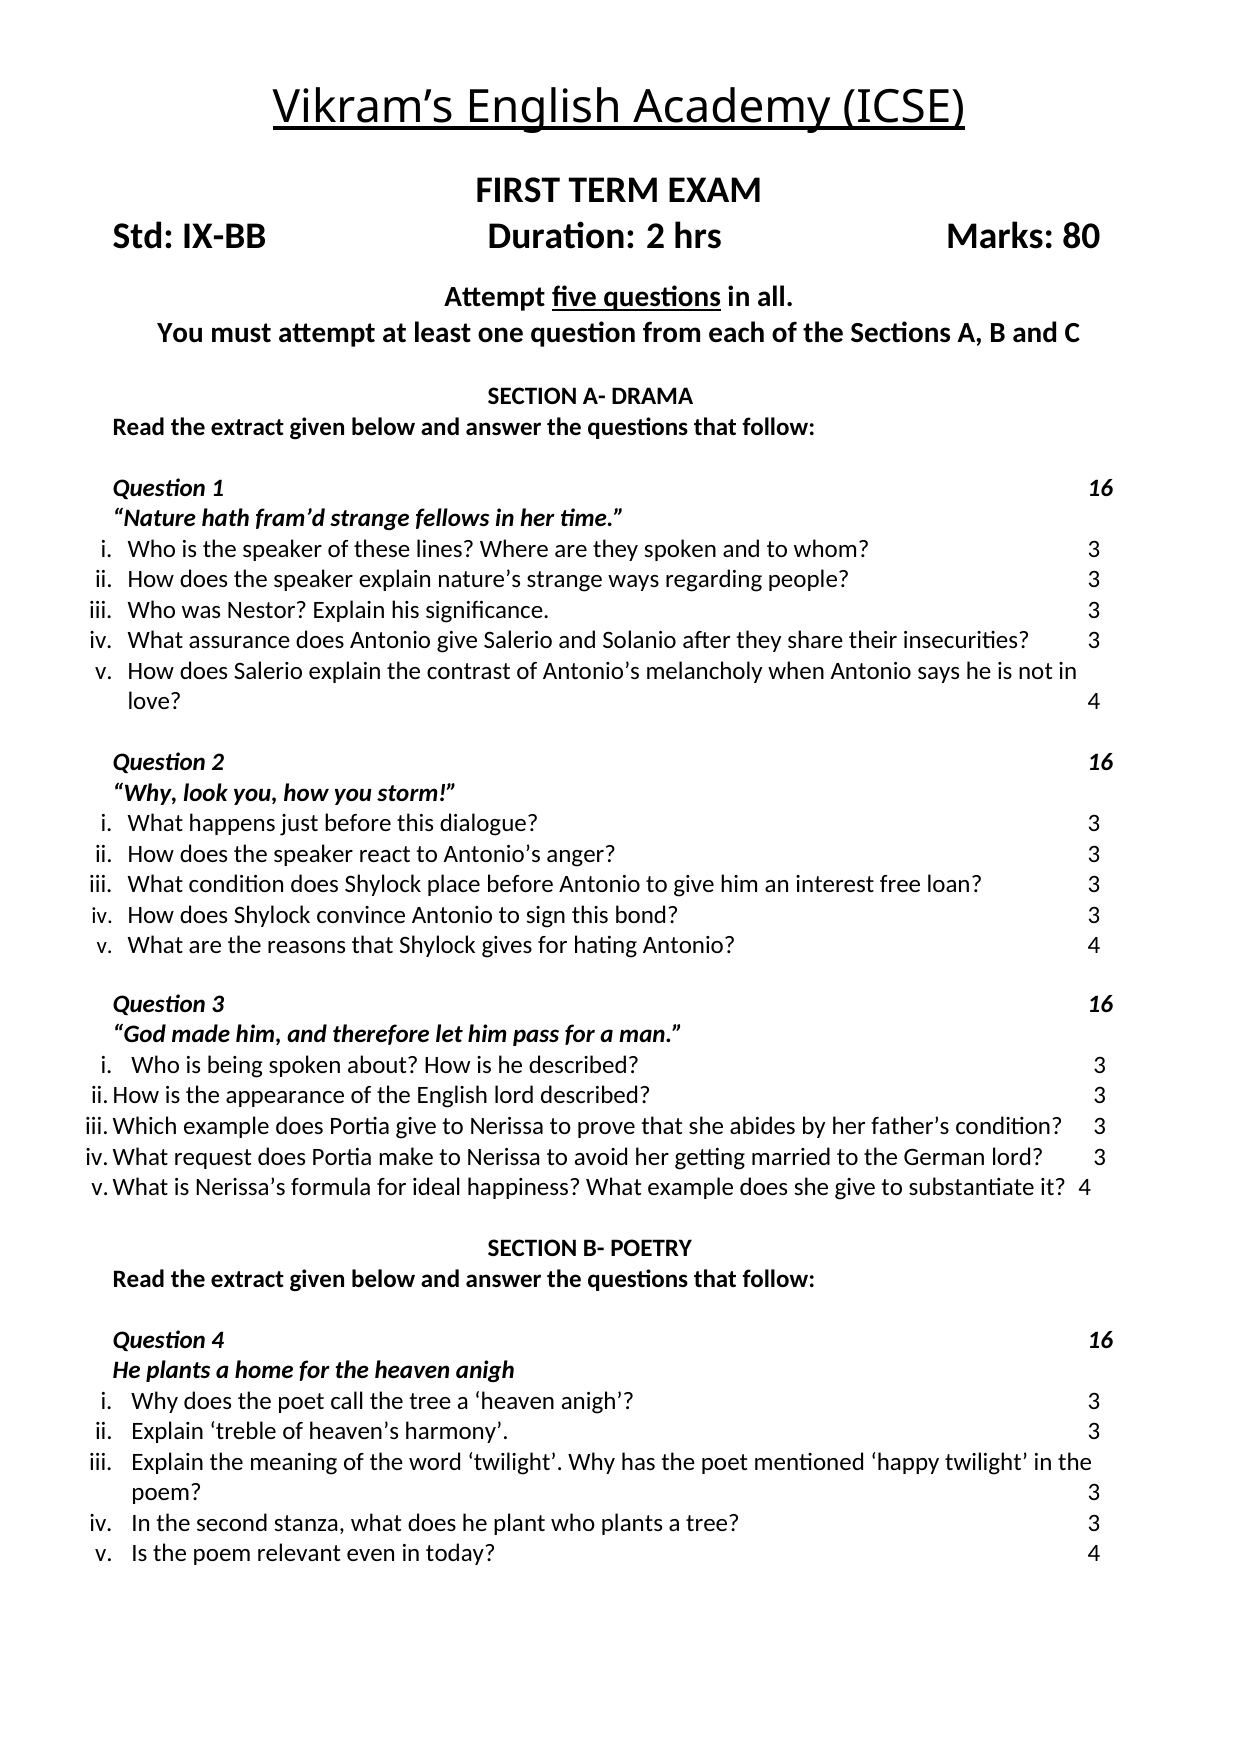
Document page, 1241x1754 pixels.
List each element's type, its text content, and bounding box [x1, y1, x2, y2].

list How does the speaker explain nature’s strange ways regarding people? 3 [112, 563, 1125, 594]
text “God made him, and therefore let him pass for a man.” [112, 1018, 1125, 1049]
text FIRST TERM EXAM [112, 166, 1125, 212]
text Read the extract given below and answer the questions that follow: [112, 1263, 1125, 1293]
list What is Nerissa’s formula for ideal happiness? What example does she give to substantiate it? 4 [108, 1171, 1125, 1202]
text Attempt five questions in all. [112, 278, 1125, 314]
text Question 2 16 [112, 746, 1125, 777]
text “Nature hath fram’d strange fellows in her time.” [112, 502, 1125, 533]
list Is the poem relevant even in today? 4 [112, 1537, 1125, 1568]
list What request does Portia make to Nerissa to avoid her getting married to the German lord? 3 [108, 1141, 1125, 1171]
list How does the speaker react to Antonio’s anger? 3 [112, 838, 1125, 868]
list In the second stanza, what does he plant who plants a tree? 3 [112, 1507, 1125, 1537]
text Read the extract given below and answer the questions that follow: [112, 411, 1125, 441]
text You must attempt at least one question from each of the Sections A, B and C [112, 314, 1125, 349]
list Explain the meaning of the word ‘twilight’. Why has the poet mentioned ‘happy twilight’ in the poem? 3 [112, 1446, 1125, 1507]
list Explain ‘treble of heaven’s harmony’. 3 [112, 1415, 1125, 1446]
text He plants a home for the heaven anigh [112, 1354, 1125, 1385]
text Question 3 16 [112, 988, 1125, 1018]
list How does Shylock convince Antonio to sign this bond? 3 [112, 899, 1125, 929]
list SECTION B- POETRY [131, 1232, 1125, 1263]
text Std: IX-BB Duration: 2 hrs Marks: 80 [112, 212, 1125, 258]
list Who is being spoken about? How is he described? 3 [112, 1049, 1125, 1079]
list What condition does Shylock place before Antonio to give him an interest free loan? 3 [112, 868, 1125, 899]
text “Why, look you, how you storm!” [112, 777, 1125, 807]
list What are the reasons that Shylock gives for hating Antonio? 4 [112, 929, 1125, 960]
list Which example does Portia give to Nerissa to prove that she abides by her father’s condition? 3 [108, 1110, 1125, 1141]
list How does Salerio explain the contrast of Antonio’s melancholy when Antonio says he is not in love? 4 [112, 655, 1125, 716]
text Question 1 16 [112, 472, 1125, 502]
list How is the appearance of the English lord described? 3 [108, 1079, 1125, 1110]
text SECTION A- DRAMA [112, 380, 1125, 411]
text Vikram’s English Academy (ICSE) [112, 74, 1125, 136]
list What assurance does Antonio give Salerio and Solanio after they share their insecurities? 3 [112, 624, 1125, 655]
text Question 4 16 [112, 1324, 1125, 1354]
list Who was Nestor? Explain his significance. 3 [112, 594, 1125, 624]
list Who is the speaker of these lines? Where are they spoken and to whom? 3 [112, 533, 1125, 563]
list What happens just before this dialogue? 3 [112, 807, 1125, 838]
list Why does the poet call the tree a ‘heaven anigh’? 3 [112, 1385, 1125, 1415]
